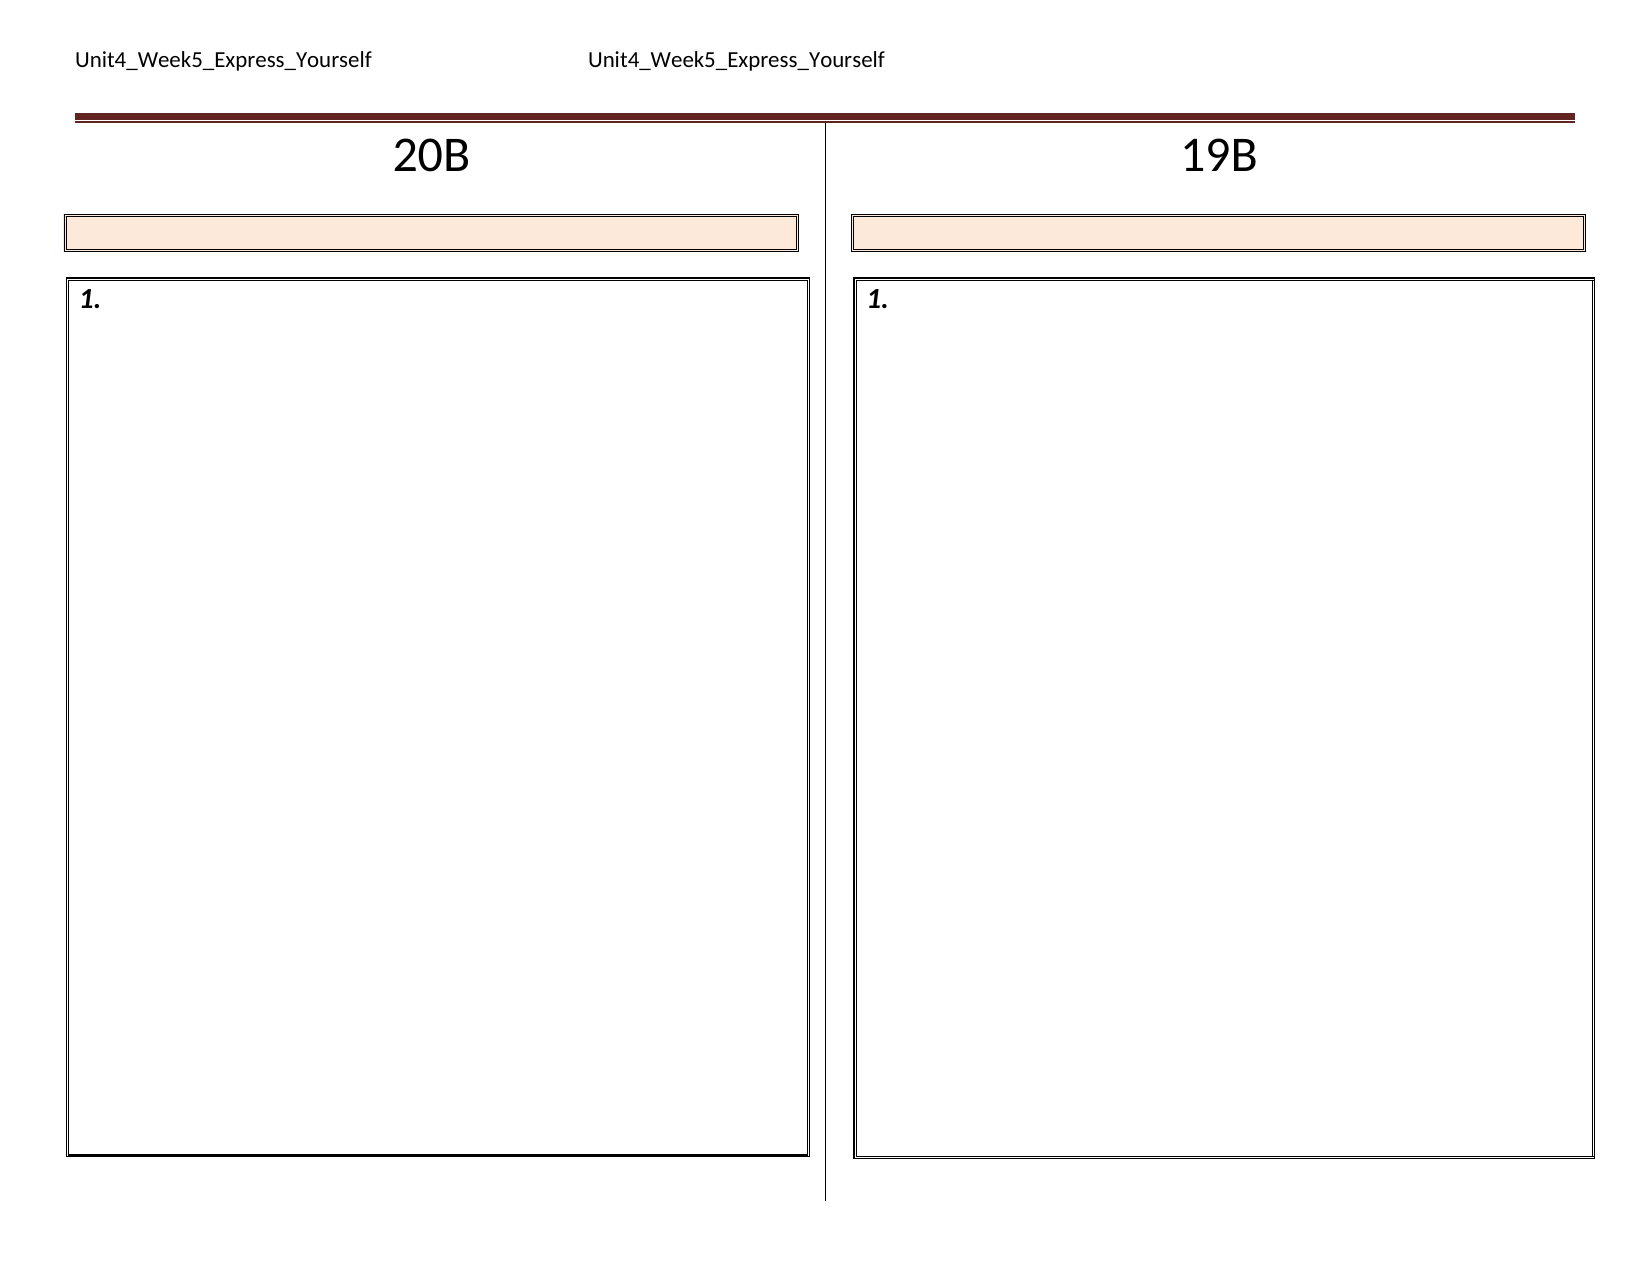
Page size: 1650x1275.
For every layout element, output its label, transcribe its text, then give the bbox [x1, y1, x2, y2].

text 20B [75, 123, 787, 184]
table_header [857, 281, 1592, 1156]
table_header [69, 281, 807, 1154]
text 19B [862, 123, 1575, 184]
